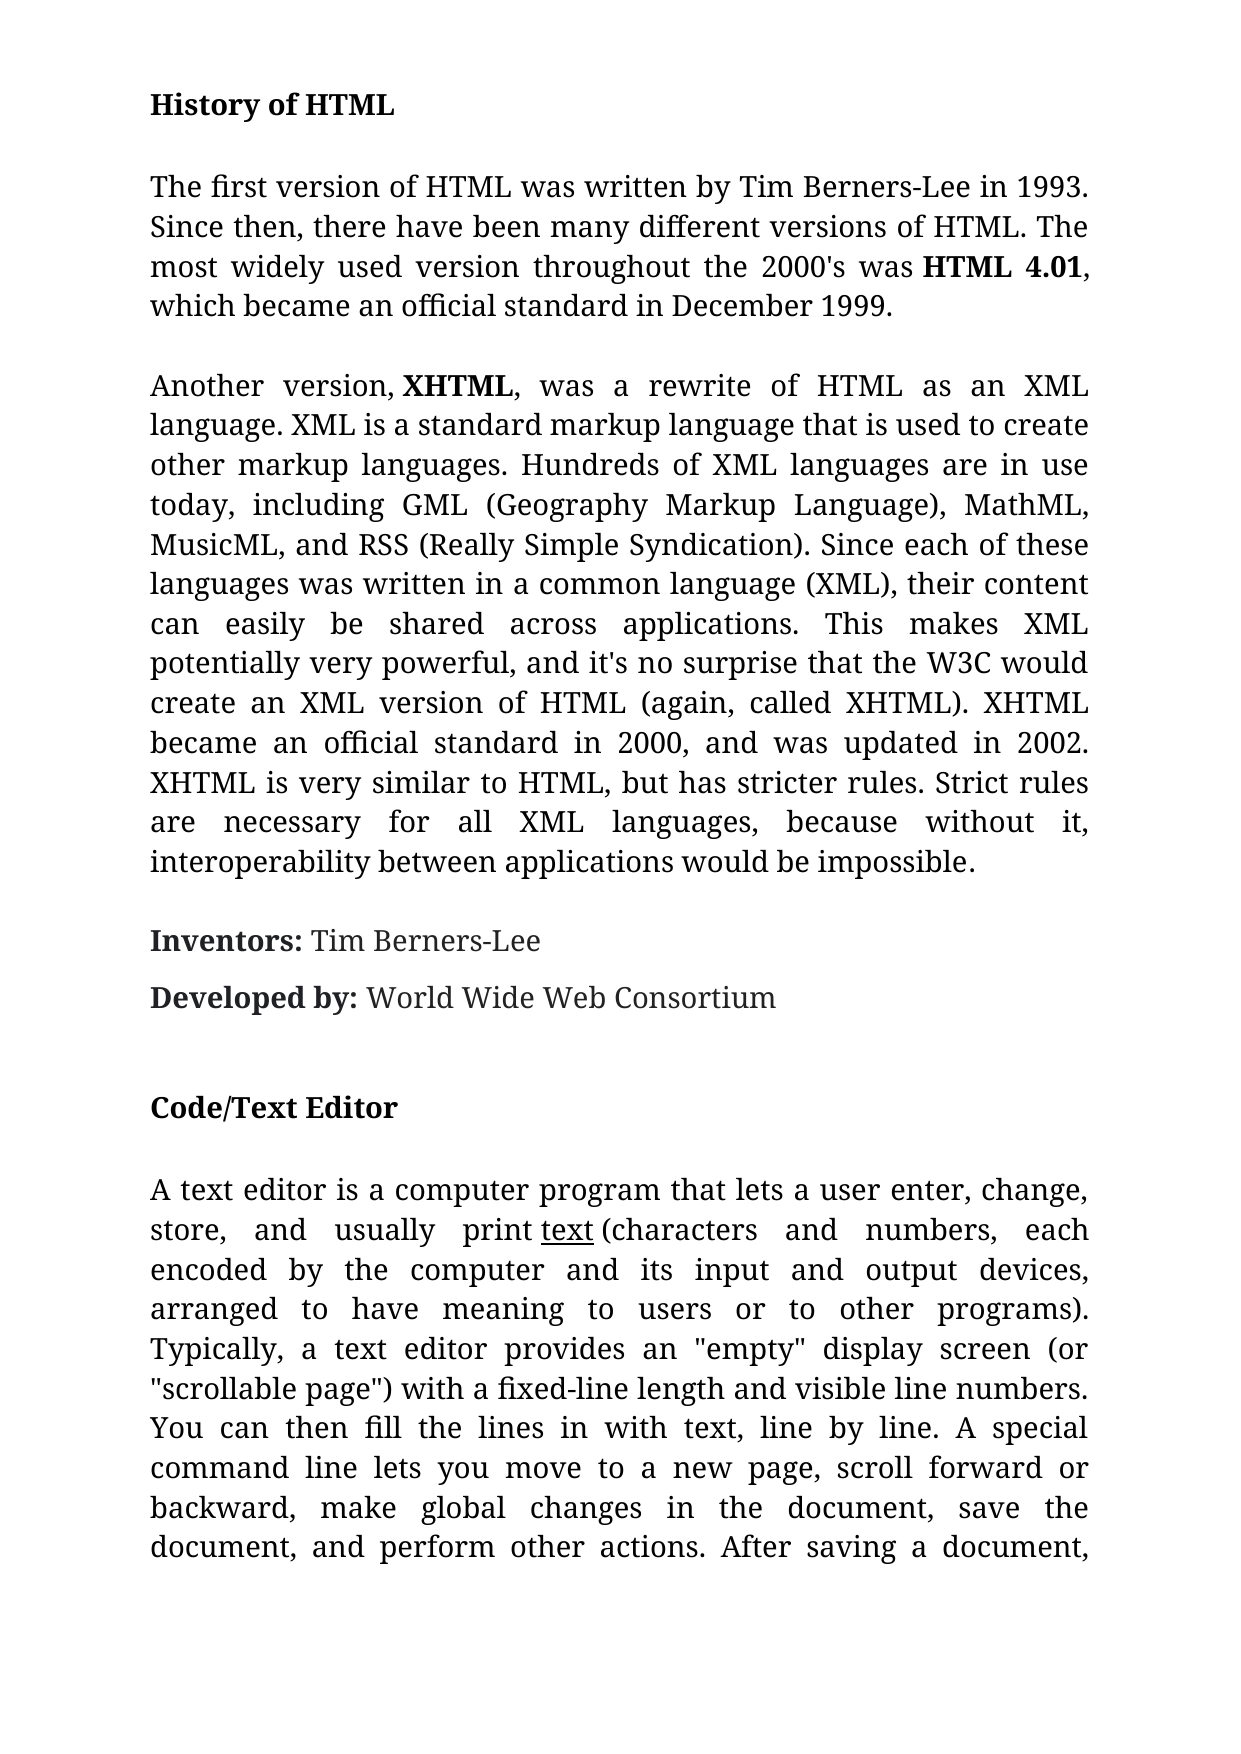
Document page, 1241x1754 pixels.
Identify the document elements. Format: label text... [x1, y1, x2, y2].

text Developed by: World Wide Web Consortium [150, 977, 1090, 1017]
subtitle History of HTML [150, 84, 1090, 124]
text The first version of HTML was written by Tim Berners-Lee in 1993. Since then, there have been many different versions of HTML. The most widely used version throughout the 2000's was HTML 4.01, which became an official standard in December 1999. [150, 167, 1090, 325]
subtitle Code/Text Editor [150, 1087, 1090, 1127]
text Another version, XHTML, was a rewrite of HTML as an XML language. XML is a standard markup language that is used to create other markup languages. Hundreds of XML languages are in use today, including GML (Geography Markup Language), MathML, MusicML, and RSS (Really Simple Syndication). Since each of these languages was written in a common language (XML), their content can easily be shared across applications. This makes XML potentially very powerful, and it's no surprise that the W3C would create an XML version of HTML (again, called XHTML). XHTML became an official standard in 2000, and was updated in 2002. XHTML is very similar to HTML, but has stricter rules. Strict rules are necessary for all XML languages, because without it, interoperability between applications would be impossible. [150, 365, 1090, 881]
text Inventors: Tim Berners-Lee [150, 921, 1090, 960]
